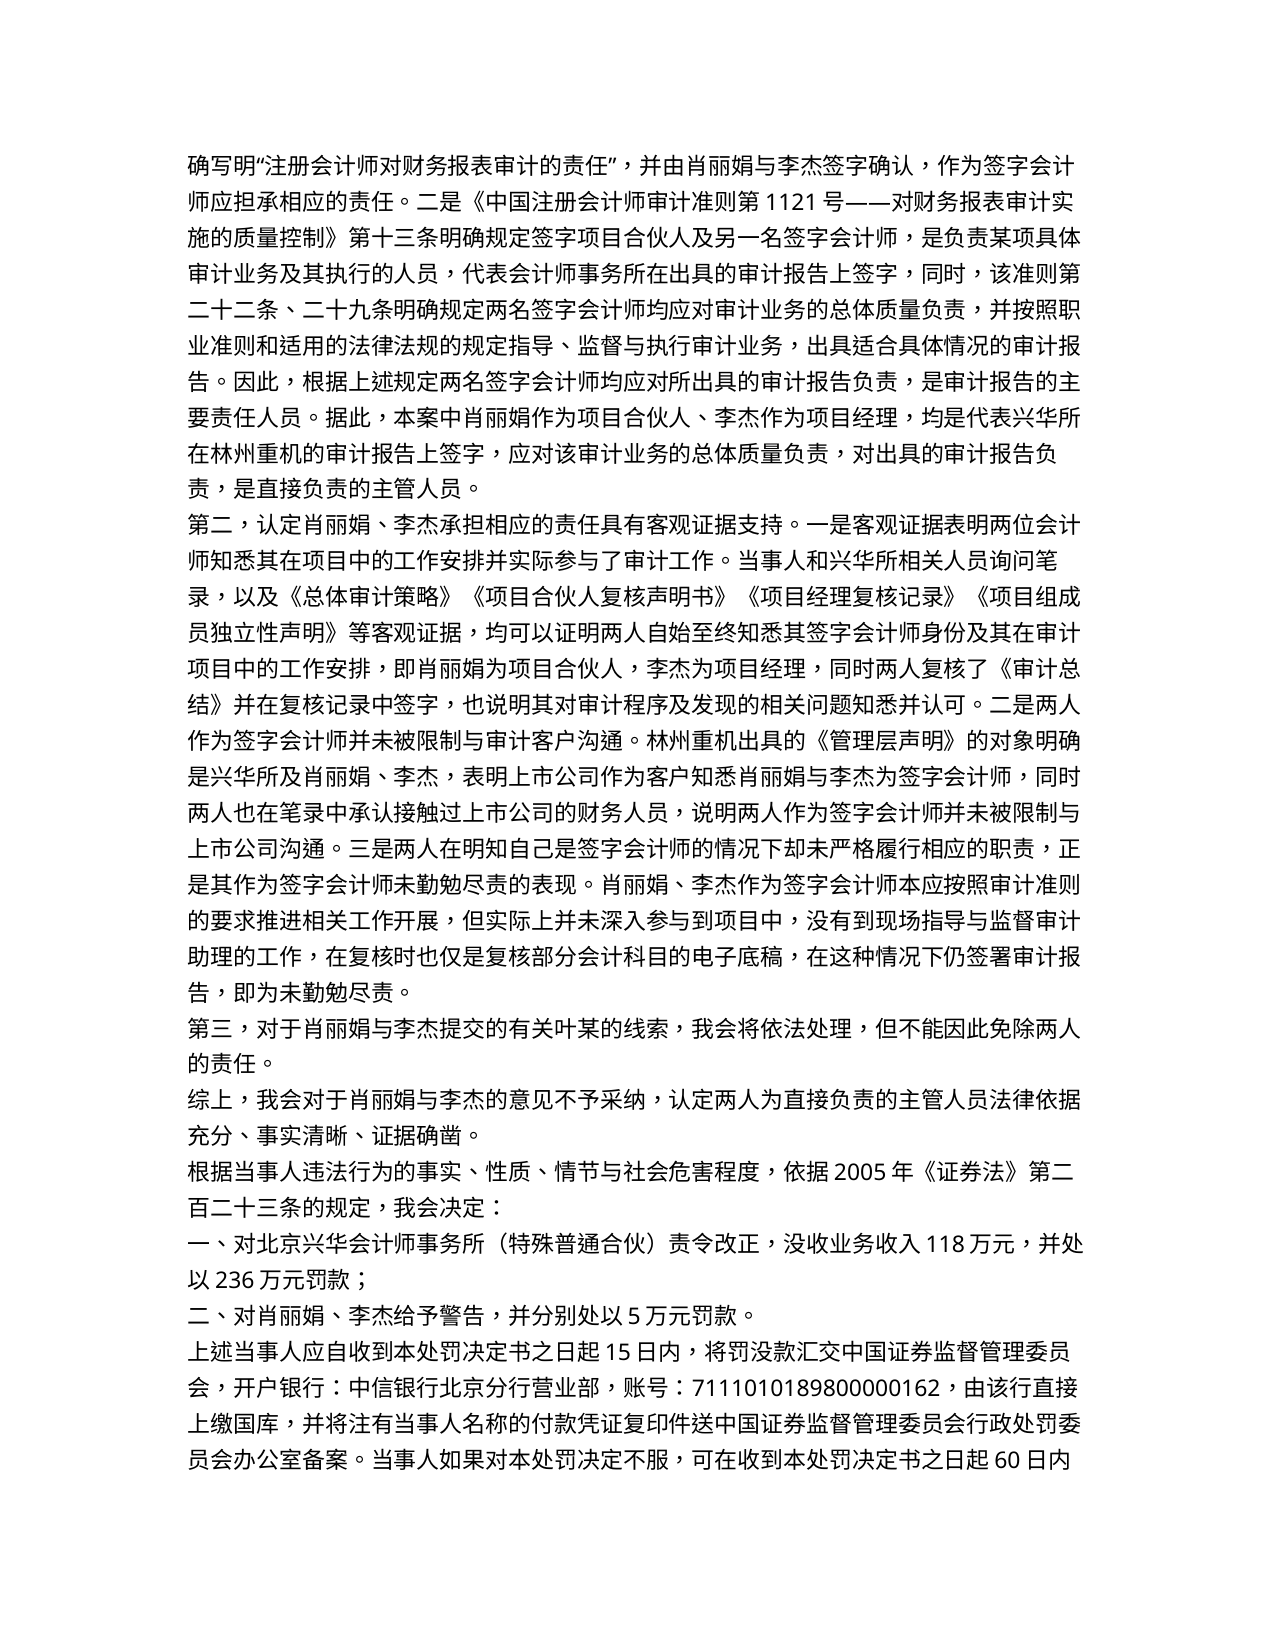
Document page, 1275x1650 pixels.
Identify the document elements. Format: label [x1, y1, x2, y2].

text [187, 150, 1087, 1475]
